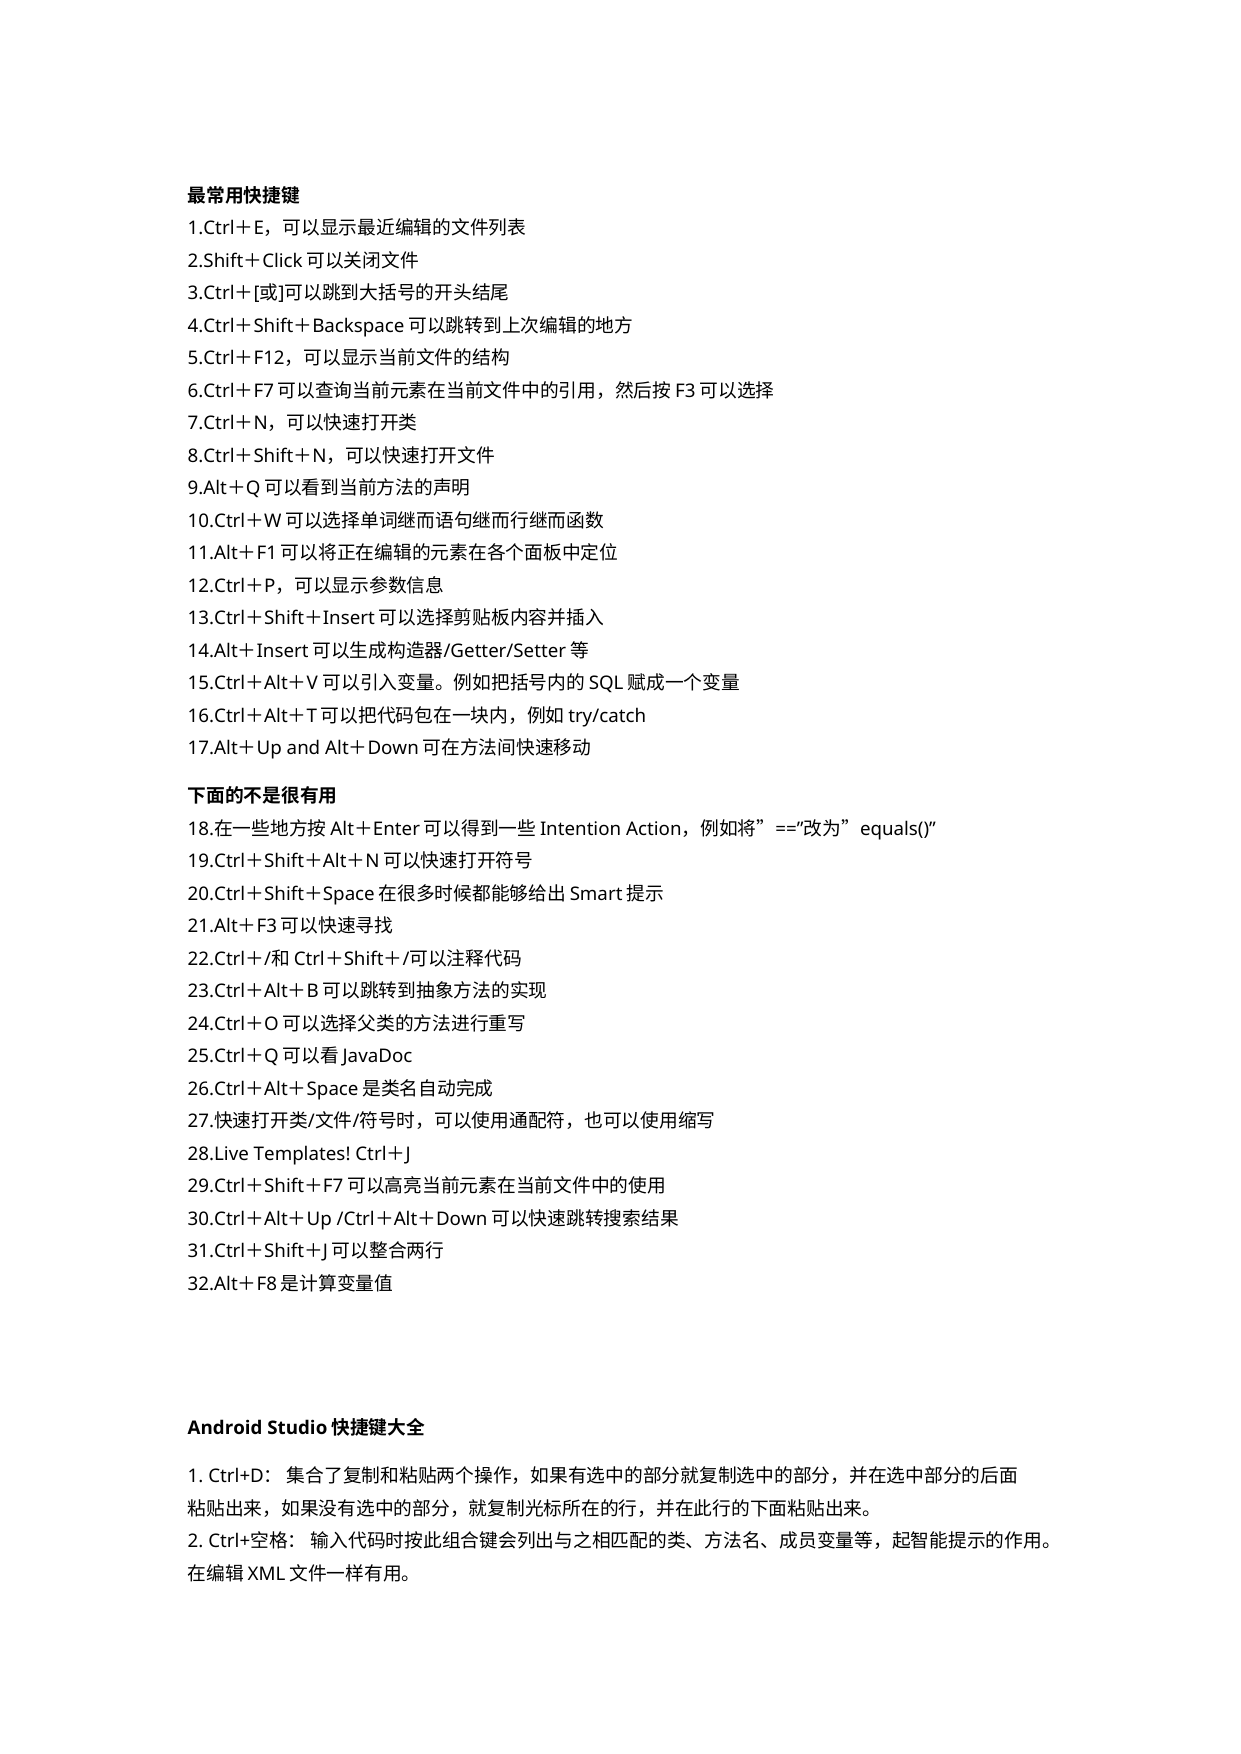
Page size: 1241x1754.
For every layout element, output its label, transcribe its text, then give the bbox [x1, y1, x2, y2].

text 下面的不是很有用 18.在一些地方按Alt＋Enter可以得到一些Intention Action，例如将”==”改为”equals()” 19.Ctrl＋Shift＋Alt＋N可以快速打开符号 20.Ctrl＋Shift＋Space在很多时候都能够给出Smart提示 21.Alt＋F3可以快速寻找 22.Ctrl＋/和Ctrl＋Shift＋/可以注释代码 23.Ctrl＋Alt＋B可以跳转到抽象方法的实现 24.Ctrl＋O可以选择父类的方法进行重写 25.Ctrl＋Q可以看JavaDoc 26.Ctrl＋Alt＋Space是类名自动完成 27.快速打开类/文件/符号时，可以使用通配符，也可以使用缩写 28.Live Templates! Ctrl＋J 29.Ctrl＋Shift＋F7可以高亮当前元素在当前文件中的使用 30.Ctrl＋Alt＋Up /Ctrl＋Alt＋Down可以快速跳转搜索结果 31.Ctrl＋Shift＋J可以整合两行 32.Alt＋F8是计算变量值 [187, 778, 1053, 1298]
text 最常用快捷键 1.Ctrl＋E，可以显示最近编辑的文件列表 2.Shift＋Click可以关闭文件 3.Ctrl＋[或]可以跳到大括号的开头结尾 4.Ctrl＋Shift＋Backspace可以跳转到上次编辑的地方 5.Ctrl＋F12，可以显示当前文件的结构 6.Ctrl＋F7可以查询当前元素在当前文件中的引用，然后按F3可以选择 7.Ctrl＋N，可以快速打开类 8.Ctrl＋Shift＋N，可以快速打开文件 9.Alt＋Q可以看到当前方法的声明 10.Ctrl＋W可以选择单词继而语句继而行继而函数 11.Alt＋F1可以将正在编辑的元素在各个面板中定位 12.Ctrl＋P，可以显示参数信息 13.Ctrl＋Shift＋Insert可以选择剪贴板内容并插入 14.Alt＋Insert可以生成构造器/Getter/Setter等 15.Ctrl＋Alt＋V 可以引入变量。例如把括号内的SQL赋成一个变量 16.Ctrl＋Alt＋T可以把代码包在一块内，例如try/catch 17.Alt＋Up and Alt＋Down可在方法间快速移动 [187, 178, 1053, 763]
text Android Studio快捷键大全 [187, 1410, 1053, 1443]
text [187, 1458, 1053, 1588]
